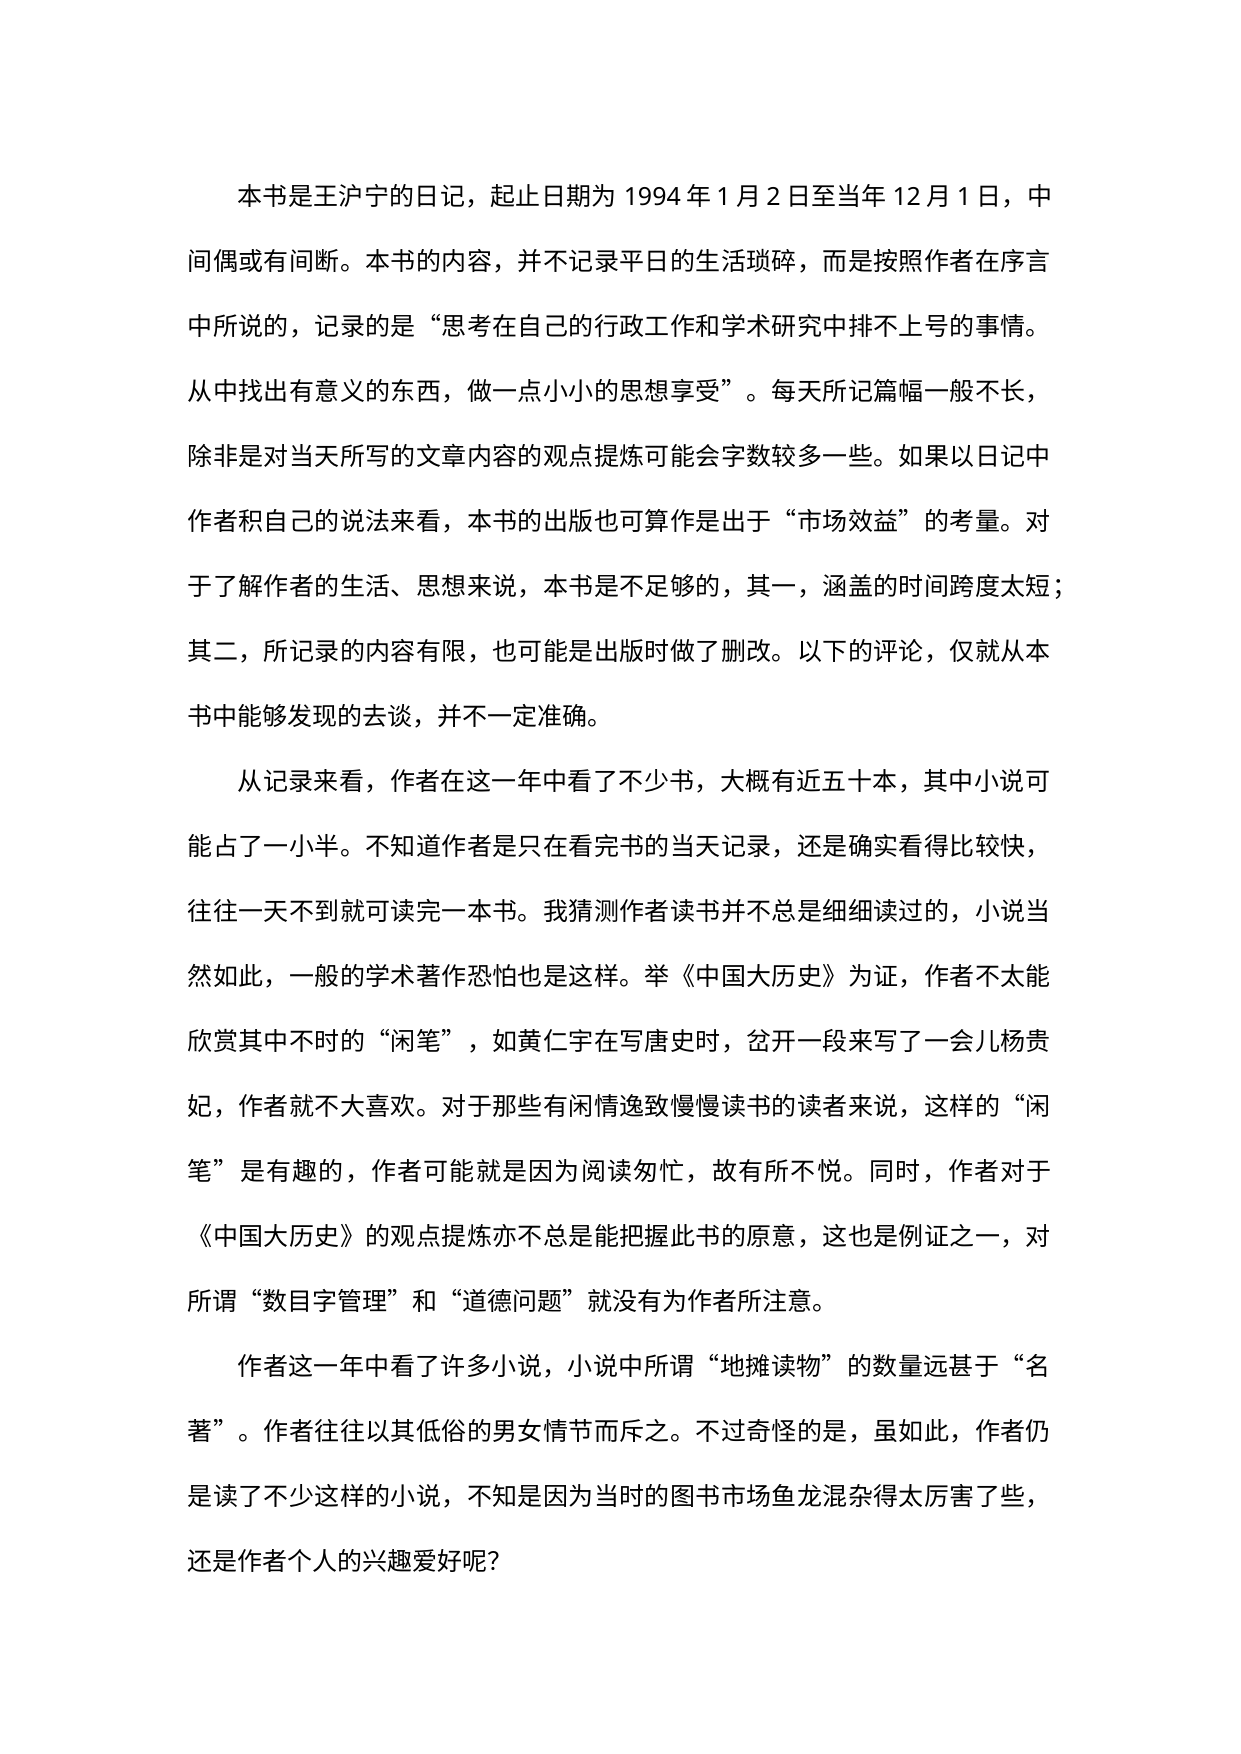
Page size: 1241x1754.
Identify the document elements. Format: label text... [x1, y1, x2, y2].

text 作者这一年中看了许多小说，小说中所谓“地摊读物”的数量远甚于“名著”。作者往往以其低俗的男女情节而斥之。不过奇怪的是，虽如此，作者仍是读了不少这样的小说，不知是因为当时的图书市场鱼龙混杂得太厉害了些，还是作者个人的兴趣爱好呢？ [187, 1332, 1053, 1592]
text 本书是王沪宁的日记，起止日期为1994年1月2日至当年12月1日，中间偶或有间断。本书的内容，并不记录平日的生活琐碎，而是按照作者在序言中所说的，记录的是“思考在自己的行政工作和学术研究中排不上号的事情。从中找出有意义的东西，做一点小小的思想享受”。每天所记篇幅一般不长，除非是对当天所写的文章内容的观点提炼可能会字数较多一些。如果以日记中作者积自己的说法来看，本书的出版也可算作是出于“市场效益”的考量。对于了解作者的生活、思想来说，本书是不足够的，其一，涵盖的时间跨度太短；其二，所记录的内容有限，也可能是出版时做了删改。以下的评论，仅就从本书中能够发现的去谈，并不一定准确。 [187, 162, 1053, 747]
text 从记录来看，作者在这一年中看了不少书，大概有近五十本，其中小说可能占了一小半。不知道作者是只在看完书的当天记录，还是确实看得比较快，往往一天不到就可读完一本书。我猜测作者读书并不总是细细读过的，小说当然如此，一般的学术著作恐怕也是这样。举《中国大历史》为证，作者不太能欣赏其中不时的“闲笔”，如黄仁宇在写唐史时，岔开一段来写了一会儿杨贵妃，作者就不大喜欢。对于那些有闲情逸致慢慢读书的读者来说，这样的“闲笔”是有趣的，作者可能就是因为阅读匆忙，故有所不悦。同时，作者对于《中国大历史》的观点提炼亦不总是能把握此书的原意，这也是例证之一，对所谓“数目字管理”和“道德问题”就没有为作者所注意。 [187, 747, 1053, 1332]
